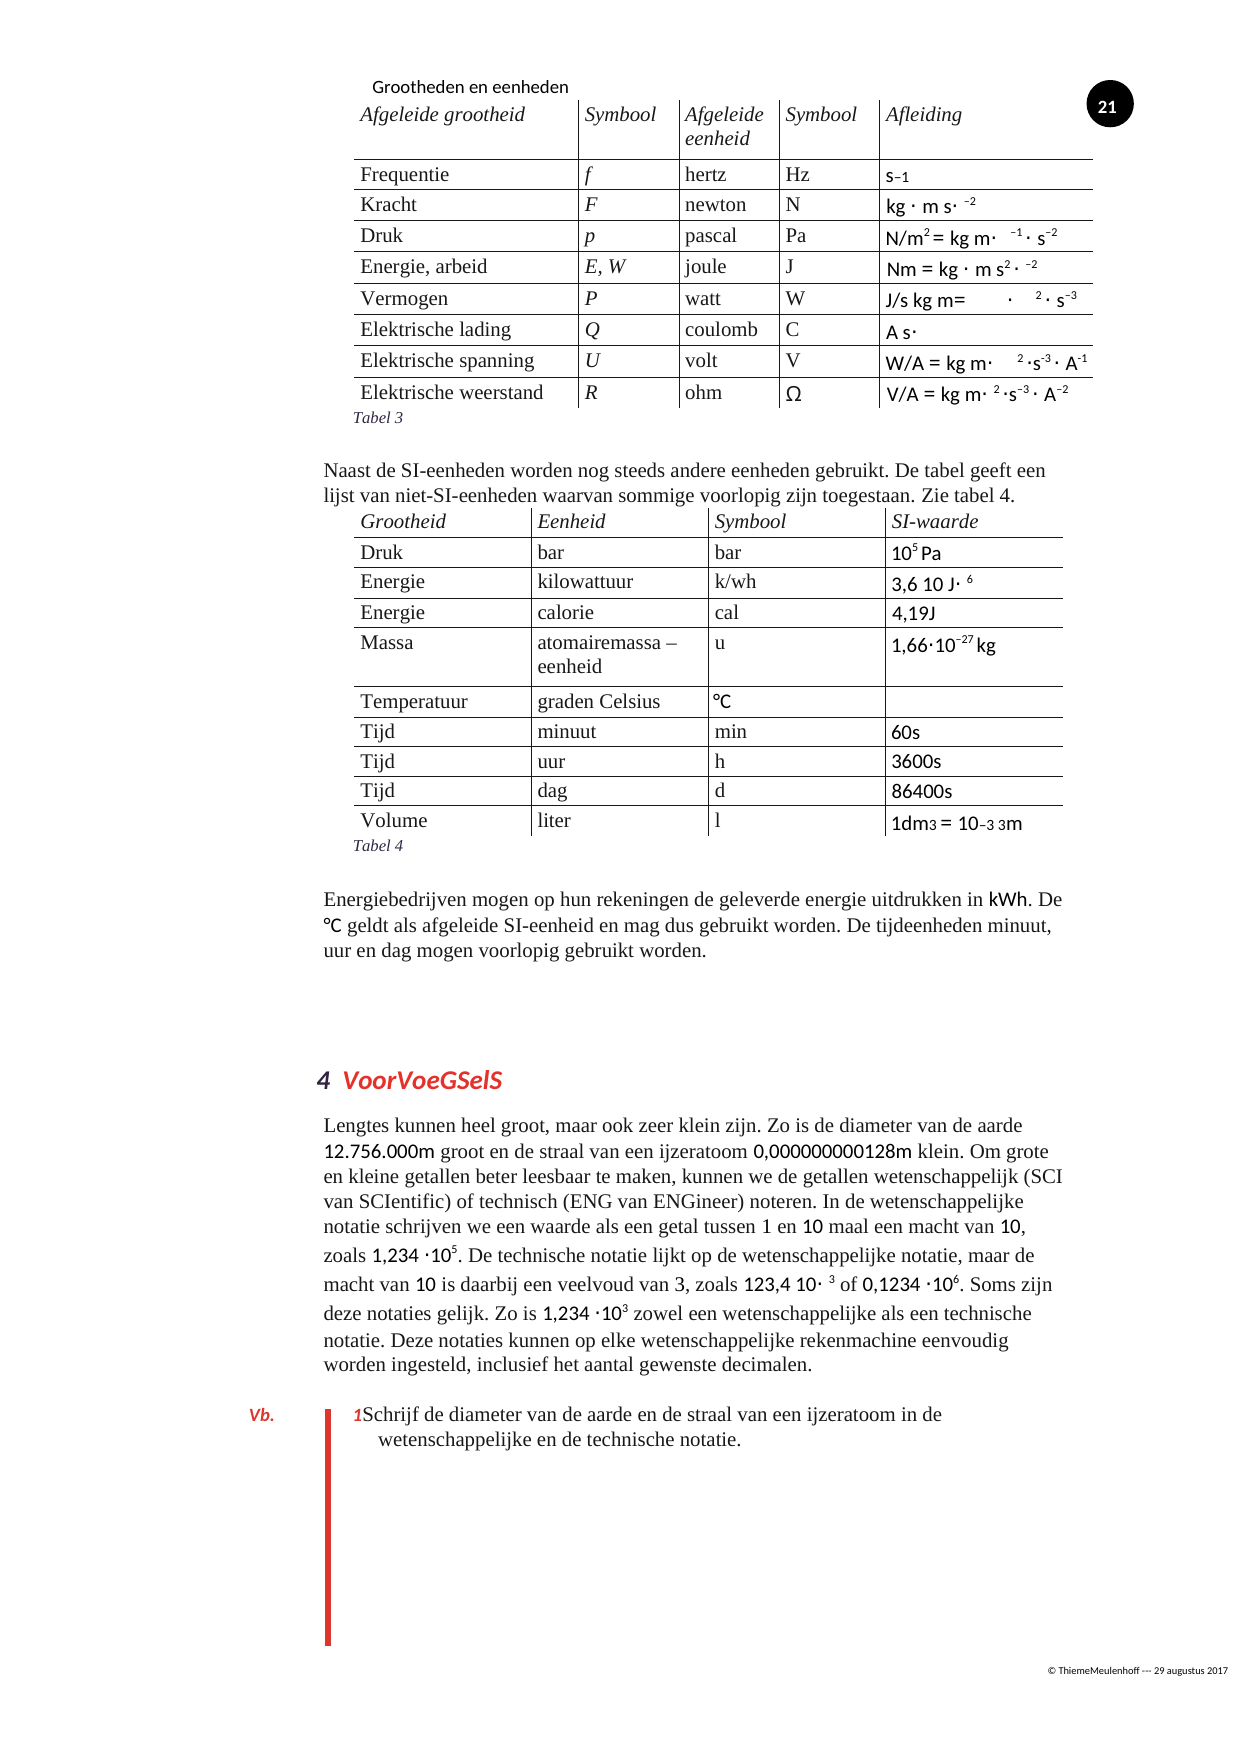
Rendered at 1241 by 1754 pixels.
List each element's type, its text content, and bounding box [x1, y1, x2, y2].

table_cell d [709, 777, 885, 805]
table_cell Kracht [354, 190, 578, 220]
table_cell E, W [579, 252, 679, 283]
table_cell °C [709, 687, 885, 717]
table_cell s–1 [880, 160, 1092, 188]
table_cell dag [532, 777, 708, 805]
table_cell Energie, arbeid [354, 252, 578, 283]
table_cell h [709, 747, 885, 776]
table_cell [886, 687, 1063, 717]
table_cell Volume [354, 806, 531, 836]
table_cell Ω [780, 378, 879, 408]
table_cell bar [532, 538, 708, 567]
table_cell N/m2 = kg m⋅ –1 ⋅ s–2 [880, 221, 1092, 251]
table_cell Elektrische spanning [354, 346, 578, 377]
text Naast de SI-eenheden worden nog steeds andere eenheden gebruikt. De tabel geeft een lijst van niet-SI-eenheden waarvan sommige voorlopig zijn toegestaan. Zie tabel 4. [323, 458, 1063, 507]
table_cell p [579, 221, 679, 251]
table_cell Energie [354, 568, 531, 598]
table_cell P [579, 284, 679, 314]
table_cell Hz [780, 160, 879, 188]
table_cell F [579, 190, 679, 220]
table_cell Elektrische lading [354, 315, 578, 345]
table_cell pascal [680, 221, 779, 251]
table_cell k/wh [709, 568, 885, 598]
table_cell 3,6 10 J⋅ 6 [886, 568, 1063, 598]
table_cell u [709, 628, 885, 686]
text Vb. 1Schrijf de diameter van de aarde en de straal van een ijzeratoom in de wetenschappelijke en de technische notatie. [249, 1402, 1063, 1451]
table_cell A s⋅ [880, 315, 1092, 345]
table_cell bar [709, 538, 885, 567]
table_cell kg ⋅ m s⋅ –2 [880, 190, 1092, 220]
table_cell 86400s [886, 777, 1063, 805]
table_cell atomairemassa – eenheid [532, 628, 708, 686]
table_header Eenheid [532, 508, 708, 537]
table_cell R [579, 378, 679, 408]
table_header Symbool [709, 508, 885, 537]
table_cell joule [680, 252, 779, 283]
text Energiebedrijven mogen op hun rekeningen de geleverde energie uitdrukken in kWh. De °C geldt als afgeleide SI-eenheid en mag dus gebruikt worden. De tijdeenheden minuut, uur en dag mogen voorlopig gebruikt worden. [323, 886, 1063, 962]
table_header Symbool [579, 100, 679, 159]
table_cell 1dm3 = 10–3 3m [886, 806, 1063, 836]
table_cell Pa [780, 221, 879, 251]
text Tabel 3 [353, 408, 1110, 427]
table_header Symbool [780, 100, 879, 159]
table_cell cal [709, 599, 885, 627]
table_cell Tijd [354, 718, 531, 746]
table_cell W [780, 284, 879, 314]
table_cell graden Celsius [532, 687, 708, 717]
table_cell 1,66⋅10–27 kg [886, 628, 1063, 686]
subtitle 4 VoorVoeGSelS [208, 1063, 1110, 1096]
table_cell l [709, 806, 885, 836]
table_cell Q [579, 315, 679, 345]
table_cell Vermogen [354, 284, 578, 314]
table_cell min [709, 718, 885, 746]
text Lengtes kunnen heel groot, maar ook zeer klein zijn. Zo is de diameter van de aarde 12.756.000m groot en de straal van een ijzeratoom 0,000000000128m klein. Om grote en kleine getallen beter leesbaar te maken, kunnen we de getallen wetenschappelijk (SCI van SCIentific) of technisch (ENG van ENGineer) noteren. In de wetenschappelijke notatie schrijven we een waarde als een getal tussen 1 en 10 maal een macht van 10, zoals 1,234 ⋅105. De technische notatie lijkt op de wetenschappelijke notatie, maar de macht van 10 is daarbij een veelvoud van 3, zoals 123,4 10⋅ 3 of 0,1234 ⋅106. Soms zijn deze notaties gelijk. Zo is 1,234 ⋅103 zowel een wetenschappelijke als een technische notatie. Deze notaties kunnen op elke wetenschappelijke rekenmachine eenvoudig worden ingesteld, inclusief het aantal gewenste decimalen. [323, 1113, 1063, 1376]
table_header SI-waarde [886, 508, 1063, 537]
table_cell Tijd [354, 747, 531, 776]
table_cell uur [532, 747, 708, 776]
table_header Afleiding [880, 100, 1092, 159]
table_cell Temperatuur [354, 687, 531, 717]
table_cell Frequentie [354, 160, 578, 188]
table_cell volt [680, 346, 779, 377]
table_cell Druk [354, 538, 531, 567]
table_cell W/A = kg m⋅ 2 ⋅s-3 ⋅ A-1 [880, 346, 1092, 377]
table_cell N [780, 190, 879, 220]
table_cell Nm = kg ⋅ m s2 ⋅ –2 [880, 252, 1092, 283]
table_header Afgeleide grootheid [354, 100, 578, 159]
table_cell Elektrische weerstand [354, 378, 578, 408]
table_cell Druk [354, 221, 578, 251]
table_cell 3600s [886, 747, 1063, 776]
table_header Afgeleide eenheid [680, 100, 779, 159]
table_cell V/A = kg m⋅ 2 ⋅s–3 ⋅ A–2 [880, 378, 1092, 408]
table_cell J/s kg m= ⋅ 2 ⋅ s–3 [880, 284, 1092, 314]
table_cell calorie [532, 599, 708, 627]
table_cell C [780, 315, 879, 345]
table_cell hertz [680, 160, 779, 188]
table_cell Massa [354, 628, 531, 686]
table_cell 4,19J [886, 599, 1063, 627]
table_cell 105 Pa [886, 538, 1063, 567]
text Tabel 4 [353, 836, 1110, 855]
table_cell newton [680, 190, 779, 220]
table_cell ohm [680, 378, 779, 408]
table_cell f [579, 160, 679, 188]
table_cell coulomb [680, 315, 779, 345]
table_cell Tijd [354, 777, 531, 805]
table_cell 60s [886, 718, 1063, 746]
table_cell V [780, 346, 879, 377]
table_cell watt [680, 284, 779, 314]
table_cell kilowattuur [532, 568, 708, 598]
table_cell U [579, 346, 679, 377]
table_cell liter [532, 806, 708, 836]
table_cell Energie [354, 599, 531, 627]
table_cell J [780, 252, 879, 283]
table_header Grootheid [354, 508, 531, 537]
table_cell minuut [532, 718, 708, 746]
